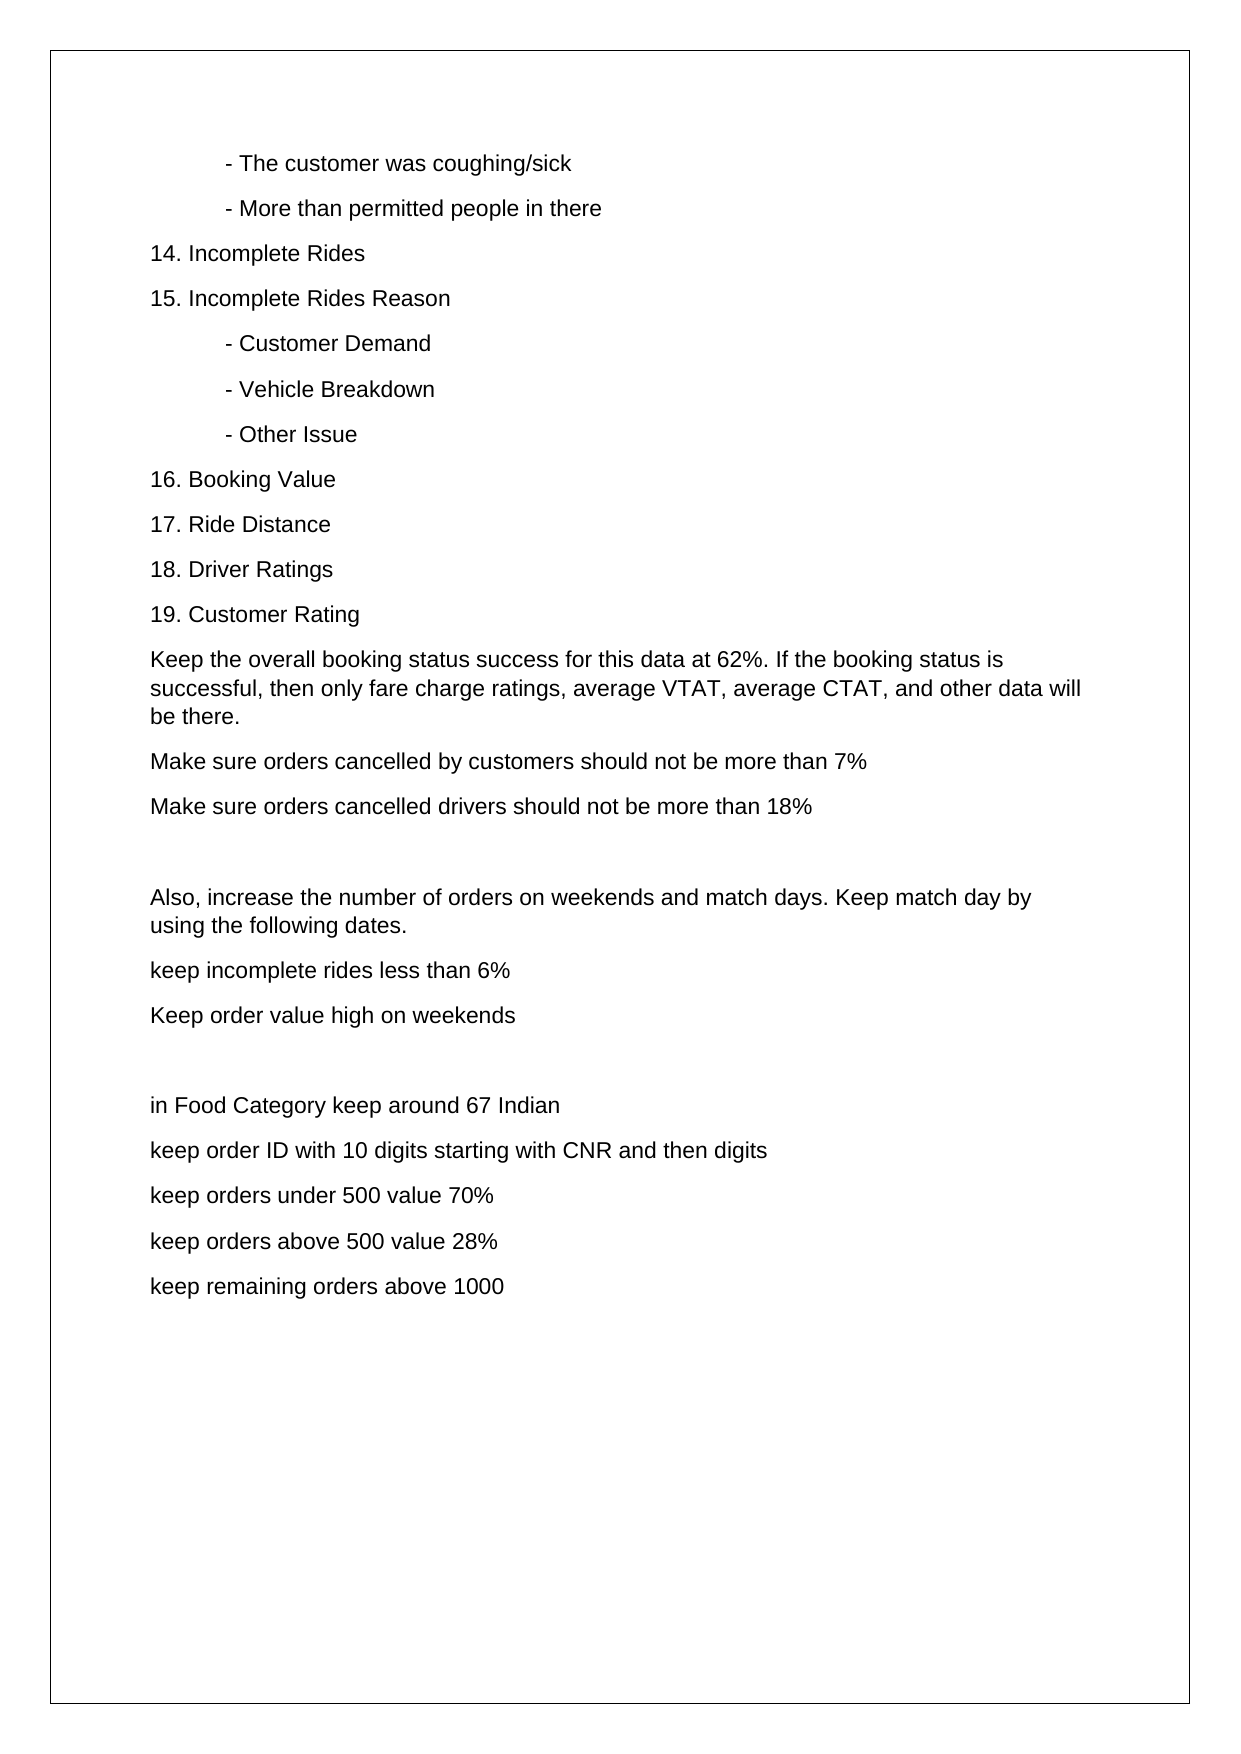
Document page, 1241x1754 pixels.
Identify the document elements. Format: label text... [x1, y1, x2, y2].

text Keep the overall booking status success for this data at 62%. If the booking status is successful, then only fare charge ratings, average VTAT, average CTAT, and other data will be there. [150, 646, 1090, 729]
text in Food Category keep around 67 Indian [150, 1092, 1090, 1119]
text Make sure orders cancelled by customers should not be more than 7% [150, 748, 1090, 774]
text - More than permitted people in there [225, 195, 1090, 221]
text keep order ID with 10 digits starting with CNR and then digits [150, 1137, 1090, 1164]
text keep incomplete rides less than 6% [150, 957, 1090, 983]
text 19. Customer Rating [150, 601, 1090, 627]
text 14. Incomplete Rides [150, 240, 1090, 267]
text keep remaining orders above 1000 [150, 1273, 1090, 1299]
text keep orders above 500 value 28% [150, 1228, 1090, 1254]
text 16. Booking Value [150, 466, 1090, 492]
text 17. Ride Distance [150, 511, 1090, 537]
text Also, increase the number of orders on weekends and match days. Keep match day by using the following dates. [150, 883, 1090, 938]
text Make sure orders cancelled drivers should not be more than 18% [150, 793, 1090, 819]
text 18. Driver Ratings [150, 556, 1090, 582]
text keep orders under 500 value 70% [150, 1182, 1090, 1209]
text - Vehicle Breakdown [225, 376, 1090, 402]
text - Customer Demand [225, 330, 1090, 357]
text - Other Issue [225, 421, 1090, 447]
text Keep order value high on weekends [150, 1002, 1090, 1028]
text - The customer was coughing/sick [225, 150, 1090, 176]
text 15. Incomplete Rides Reason [150, 285, 1090, 312]
